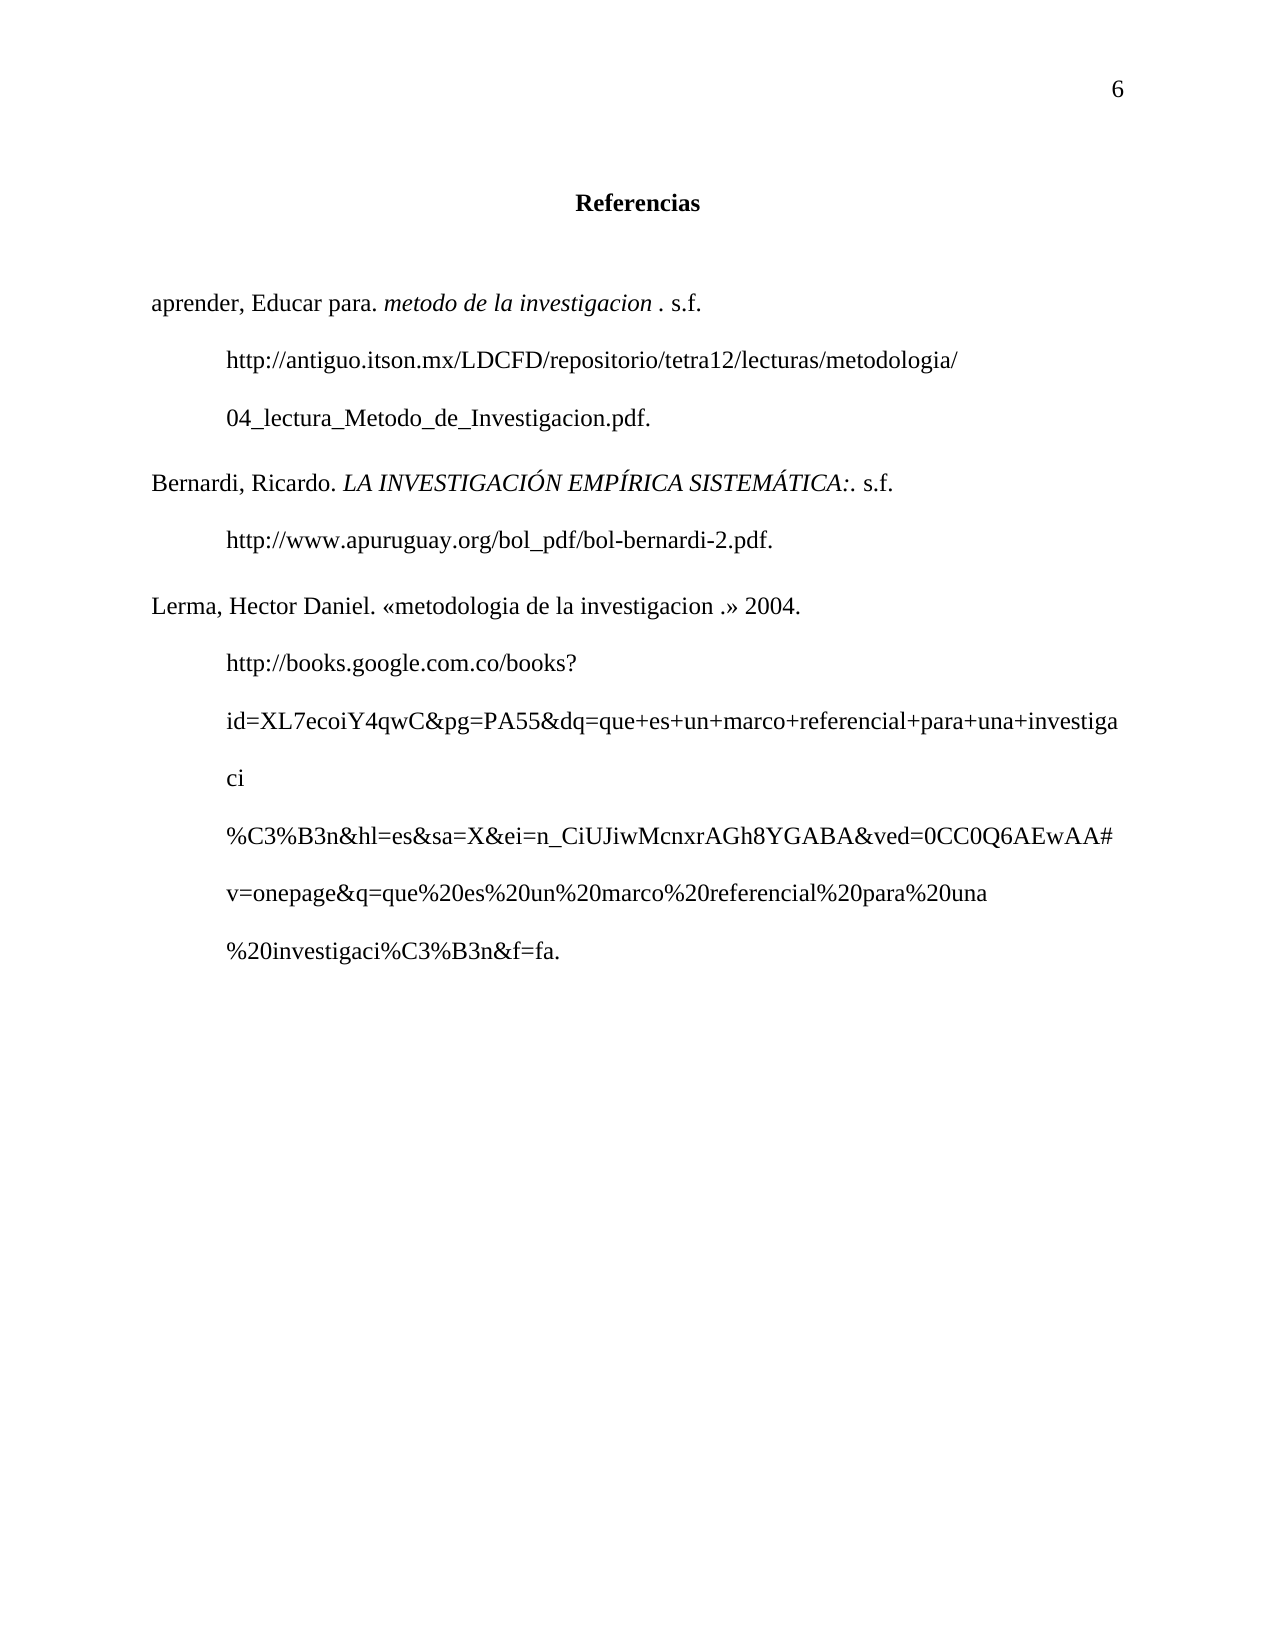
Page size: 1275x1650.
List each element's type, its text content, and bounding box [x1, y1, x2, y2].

text Referencias [151, 188, 1124, 217]
